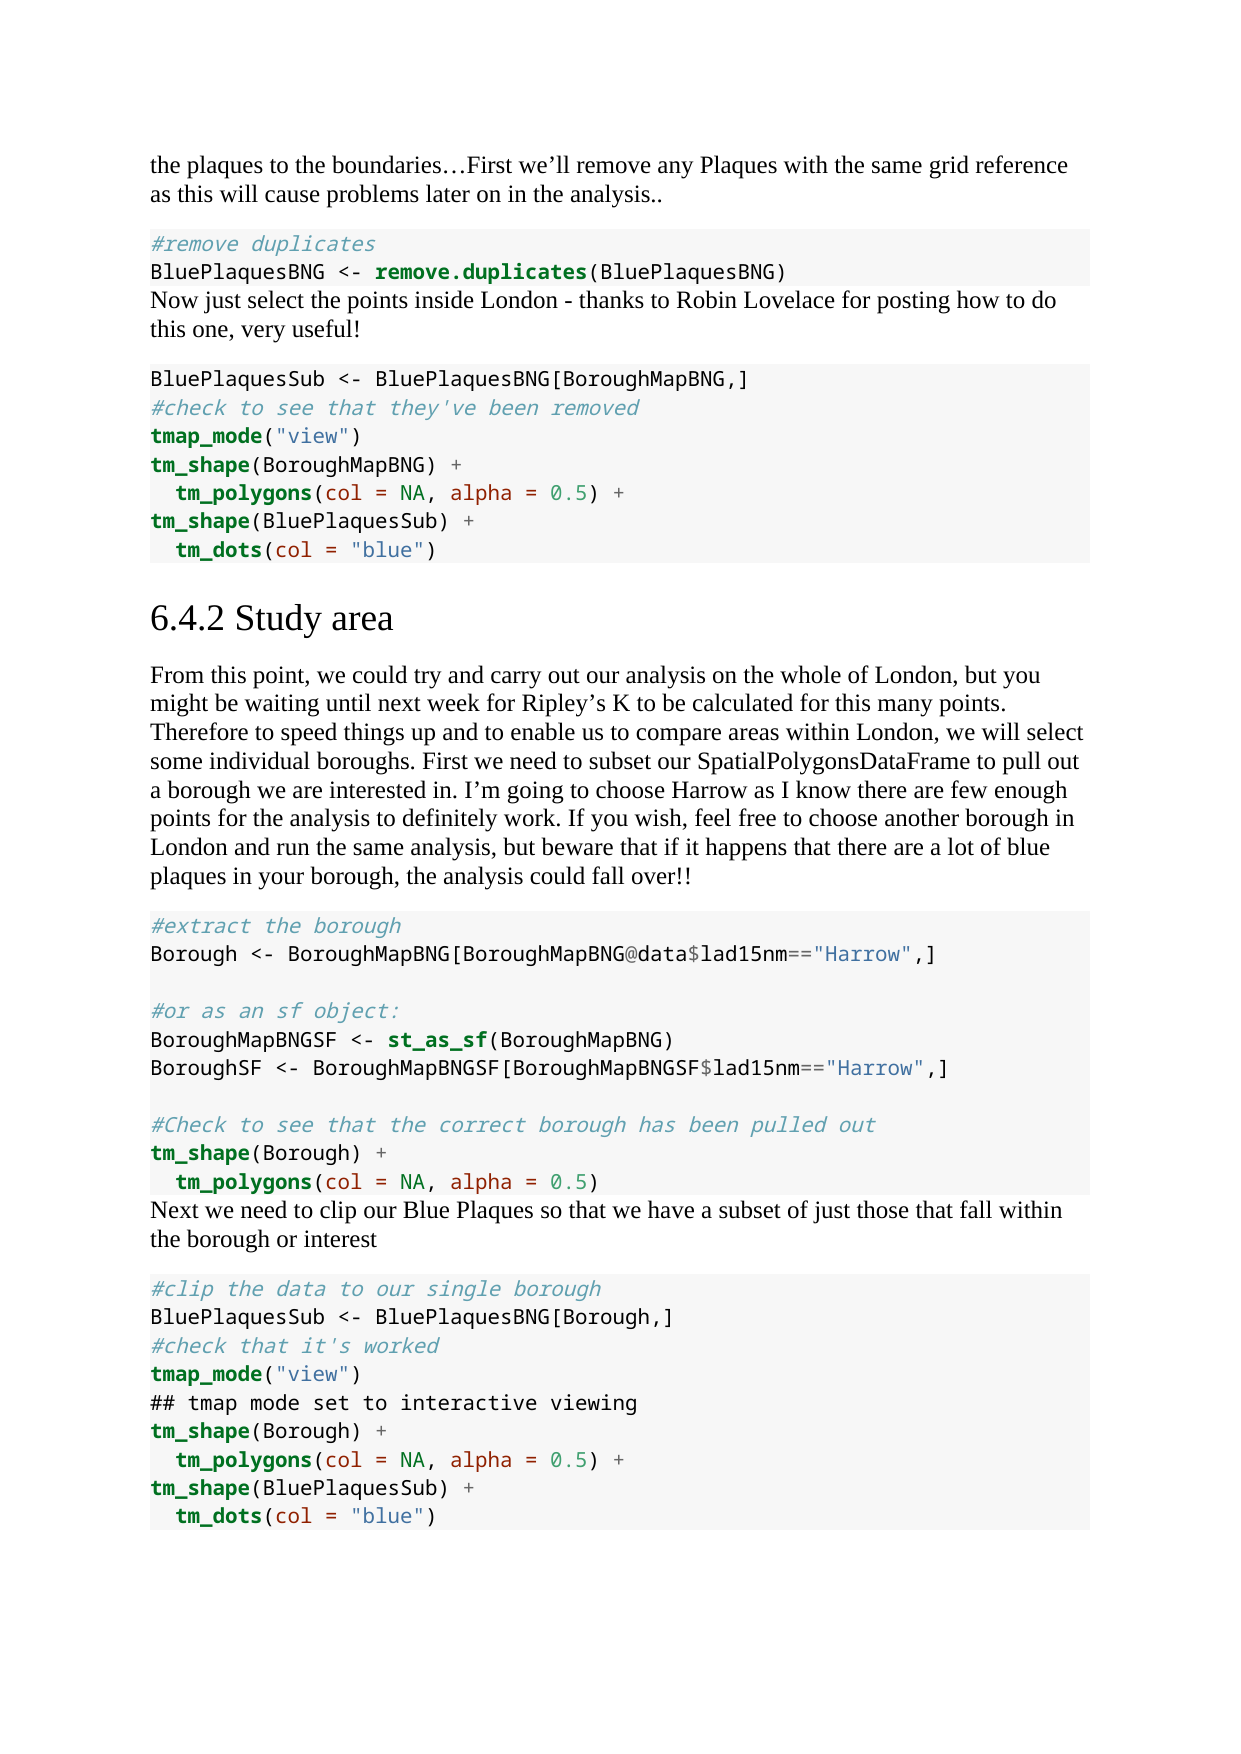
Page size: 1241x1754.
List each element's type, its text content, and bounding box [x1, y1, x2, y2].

text #clip the data to our single borough [150, 1274, 1090, 1302]
text #or as an sf object: [150, 996, 1090, 1025]
text BluePlaquesBNG <- remove.duplicates(BluePlaquesBNG) [150, 257, 1090, 286]
text tm_polygons(col = NA, alpha = 0.5) + [150, 478, 1090, 507]
text tmap_mode("view") [150, 1359, 1090, 1388]
text BoroughMapBNGSF <- st_as_sf(BoroughMapBNG) [150, 1025, 1090, 1053]
text tm_shape(BluePlaquesSub) + [150, 1473, 1090, 1502]
text tm_shape(Borough) + [150, 1138, 1090, 1167]
text Next we need to clip our Blue Plaques so that we have a subset of just those that fall within the borough or interest [150, 1195, 1090, 1253]
text BluePlaquesSub <- BluePlaquesBNG[BoroughMapBNG,] [150, 364, 1090, 393]
text #Check to see that the correct borough has been pulled out [150, 1110, 1090, 1138]
text tm_shape(BoroughMapBNG) + [150, 450, 1090, 478]
text BluePlaquesSub <- BluePlaquesBNG[Borough,] [150, 1302, 1090, 1331]
text tm_shape(Borough) + [150, 1416, 1090, 1445]
text ## tmap mode set to interactive viewing [150, 1388, 1090, 1416]
text 6.4.2 Study area [150, 595, 1090, 638]
text Borough <- BoroughMapBNG[BoroughMapBNG@data$lad15nm=="Harrow",] [150, 939, 1090, 968]
text tmap_mode("view") [150, 421, 1090, 450]
text #check that it's worked [150, 1331, 1090, 1359]
text From this point, we could try and carry out our analysis on the whole of London, but you might be waiting until next week for Ripley’s K to be calculated for this many points. Therefore to speed things up and to enable us to compare areas within London, we will select some individual boroughs. First we need to subset our SpatialPolygonsDataFrame to pull out a borough we are interested in. I’m going to choose Harrow as I know there are few enough points for the analysis to definitely work. If you wish, feel free to choose another borough in London and run the same analysis, but beware that if it happens that there are a lot of blue plaques in your borough, the analysis could fall over!! [150, 660, 1090, 890]
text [150, 150, 1090, 207]
text tm_dots(col = "blue") [150, 535, 1090, 563]
text #check to see that they've been removed [150, 393, 1090, 421]
text Now just select the points inside London - thanks to Robin Lovelace for posting how to do this one, very useful! [150, 286, 1090, 343]
text tm_shape(BluePlaquesSub) + [150, 507, 1090, 535]
text tm_polygons(col = NA, alpha = 0.5) + [150, 1445, 1090, 1473]
text BoroughSF <- BoroughMapBNGSF[BoroughMapBNGSF$lad15nm=="Harrow",] [150, 1053, 1090, 1082]
text tm_dots(col = "blue") [150, 1502, 1090, 1530]
text #extract the borough [150, 911, 1090, 939]
text #remove duplicates [150, 229, 1090, 257]
text tm_polygons(col = NA, alpha = 0.5) [150, 1167, 1090, 1195]
